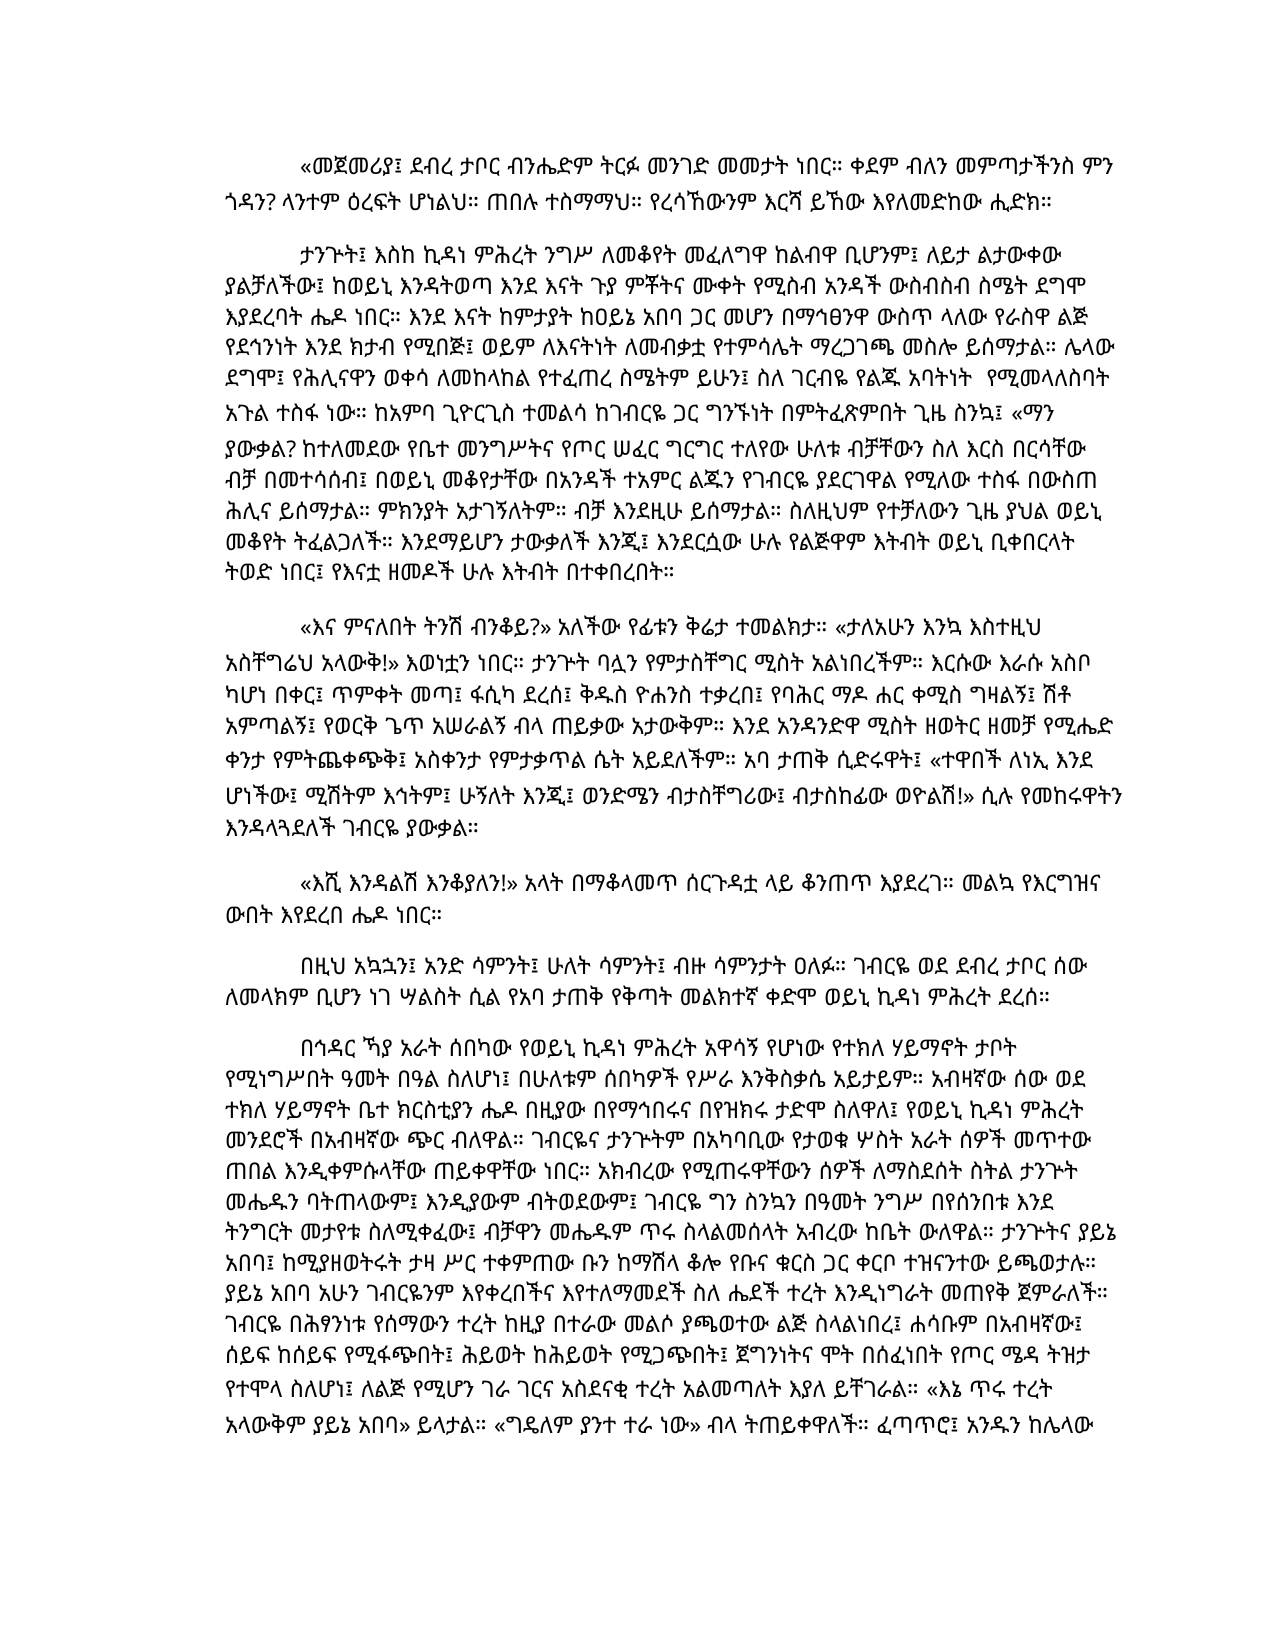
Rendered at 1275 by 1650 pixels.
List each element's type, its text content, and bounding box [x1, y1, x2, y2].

text «እሺ እንዳልሽ እንቆያለን!» አላት በማቆላመጥ ሰርጉዳቷ ላይ ቆንጠጥ እያደረገ። መልኳ የእርግዝና ውበት እየደረበ ሔዶ ነበር። [225, 867, 1125, 929]
text «መጀመሪያ፤ ደብረ ታቦር ብንሔድም ትርፉ መንገድ መመታት ነበር። ቀደም ብለን መምጣታችንስ ምን ጎዳን? ላንተም ዕረፍት ሆነልህ። ጠበሉ ተስማማህ። የረሳኸውንም እርሻ ይኸው እየለመድከው ሒድክ። [225, 150, 1125, 217]
text በዚህ አኳኋን፤ አንድ ሳምንት፤ ሁለት ሳምንት፤ ብዙ ሳምንታት ዐለፉ። ገብርዬ ወደ ደብረ ታቦር ሰው ለመላክም ቢሆን ነገ ሣልስት ሲል የአባ ታጠቅ የቅጣት መልክተኛ ቀድሞ ወይኒ ኪዳነ ምሕረት ደረሰ። [225, 953, 1125, 1011]
text «እና ምናለበት ትንሽ ብንቆይ?» አለችው የፊቱን ቅሬታ ተመልክታ። «ታለአሁን እንኳ እስተዚህ አስቸግሬህ አላውቅ!» እወነቷን ነበር። ታንጕት ባሏን የምታስቸግር ሚስት አልነበረችም። እርሱው እራሱ አስቦ ካሆነ በቀር፤ ጥምቀት መጣ፤ ፋሲካ ደረሰ፤ ቅዱስ ዮሐንስ ተቃረበ፤ የባሕር ማዶ ሐር ቀሚስ ግዛልኝ፤ ሽቶ አምጣልኝ፤ የወርቅ ጌጥ አሠራልኝ ብላ ጠይቃው አታውቅም። እንደ አንዳንድዋ ሚስት ዘወትር ዘመቻ የሚሔድ ቀንታ የምትጨቀጭቅ፤ አስቀንታ የምታቃጥል ሴት አይደለችም። አባ ታጠቅ ሲድሩዋት፤ «ተዋበች ለነኢ እንደ ሆነችው፤ ሚሽትም እኅትም፤ ሁኝለት እንጂ፤ ወንድሜን ብታስቸግሪው፤ ብታስከፊው ወዮልሽ!» ሲሉ የመከሩዋትን እንዳላጓደለች ገብርዬ ያውቃል። [225, 611, 1125, 842]
text ታንጕት፤ እስከ ኪዳነ ምሕረት ንግሥ ለመቆየት መፈለግዋ ከልብዋ ቢሆንም፤ ለይታ ልታውቀው ያልቻለችው፤ ከወይኒ እንዳትወጣ እንደ እናት ጉያ ምቾትና ሙቀት የሚስብ አንዳች ውስብስብ ስሜት ደግሞ እያደረባት ሔዶ ነበር። እንደ እናት ከምታያት ከዐይኔ አበባ ጋር መሆን በማኅፀንዋ ውስጥ ላለው የራስዋ ልጅ የደኅንነት እንደ ክታብ የሚበጅ፤ ወይም ለእናትነት ለመብቃቷ የተምሳሌት ማረጋገጫ መስሎ ይሰማታል። ሌላው ደግሞ፤ የሕሊናዋን ወቀሳ ለመከላከል የተፈጠረ ስሜትም ይሁን፤ ስለ ገርብዬ የልጁ አባትነት የሚመላለስባት አጉል ተስፋ ነው። ከአምባ ጊዮርጊስ ተመልሳ ከገብርዬ ጋር ግንኙነት በምትፈጽምበት ጊዜ ስንኳ፤ «ማን ያውቃል? ከተለመደው የቤተ መንግሥትና የጦር ሠፈር ግርግር ተለየው ሁለቱ ብቻቸውን ስለ እርስ በርሳቸው ብቻ በመተሳሰብ፤ በወይኒ መቆየታቸው በአንዳች ተአምር ልጁን የገብርዬ ያደርገዋል የሚለው ተስፋ በውስጠ ሕሊና ይሰማታል። ምክንያት አታገኝለትም። ብቻ እንደዚሁ ይሰማታል። ስለዚህም የተቻለውን ጊዜ ያህል ወይኒ መቆየት ትፈልጋለች። እንደማይሆን ታውቃለች እንጂ፤ እንደርሷው ሁሉ የልጅዋም እትብት ወይኒ ቢቀበርላት ትወድ ነበር፤ የእናቷ ዘመዶች ሁሉ እትብት በተቀበረበት። [225, 243, 1125, 586]
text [225, 1036, 1125, 1440]
